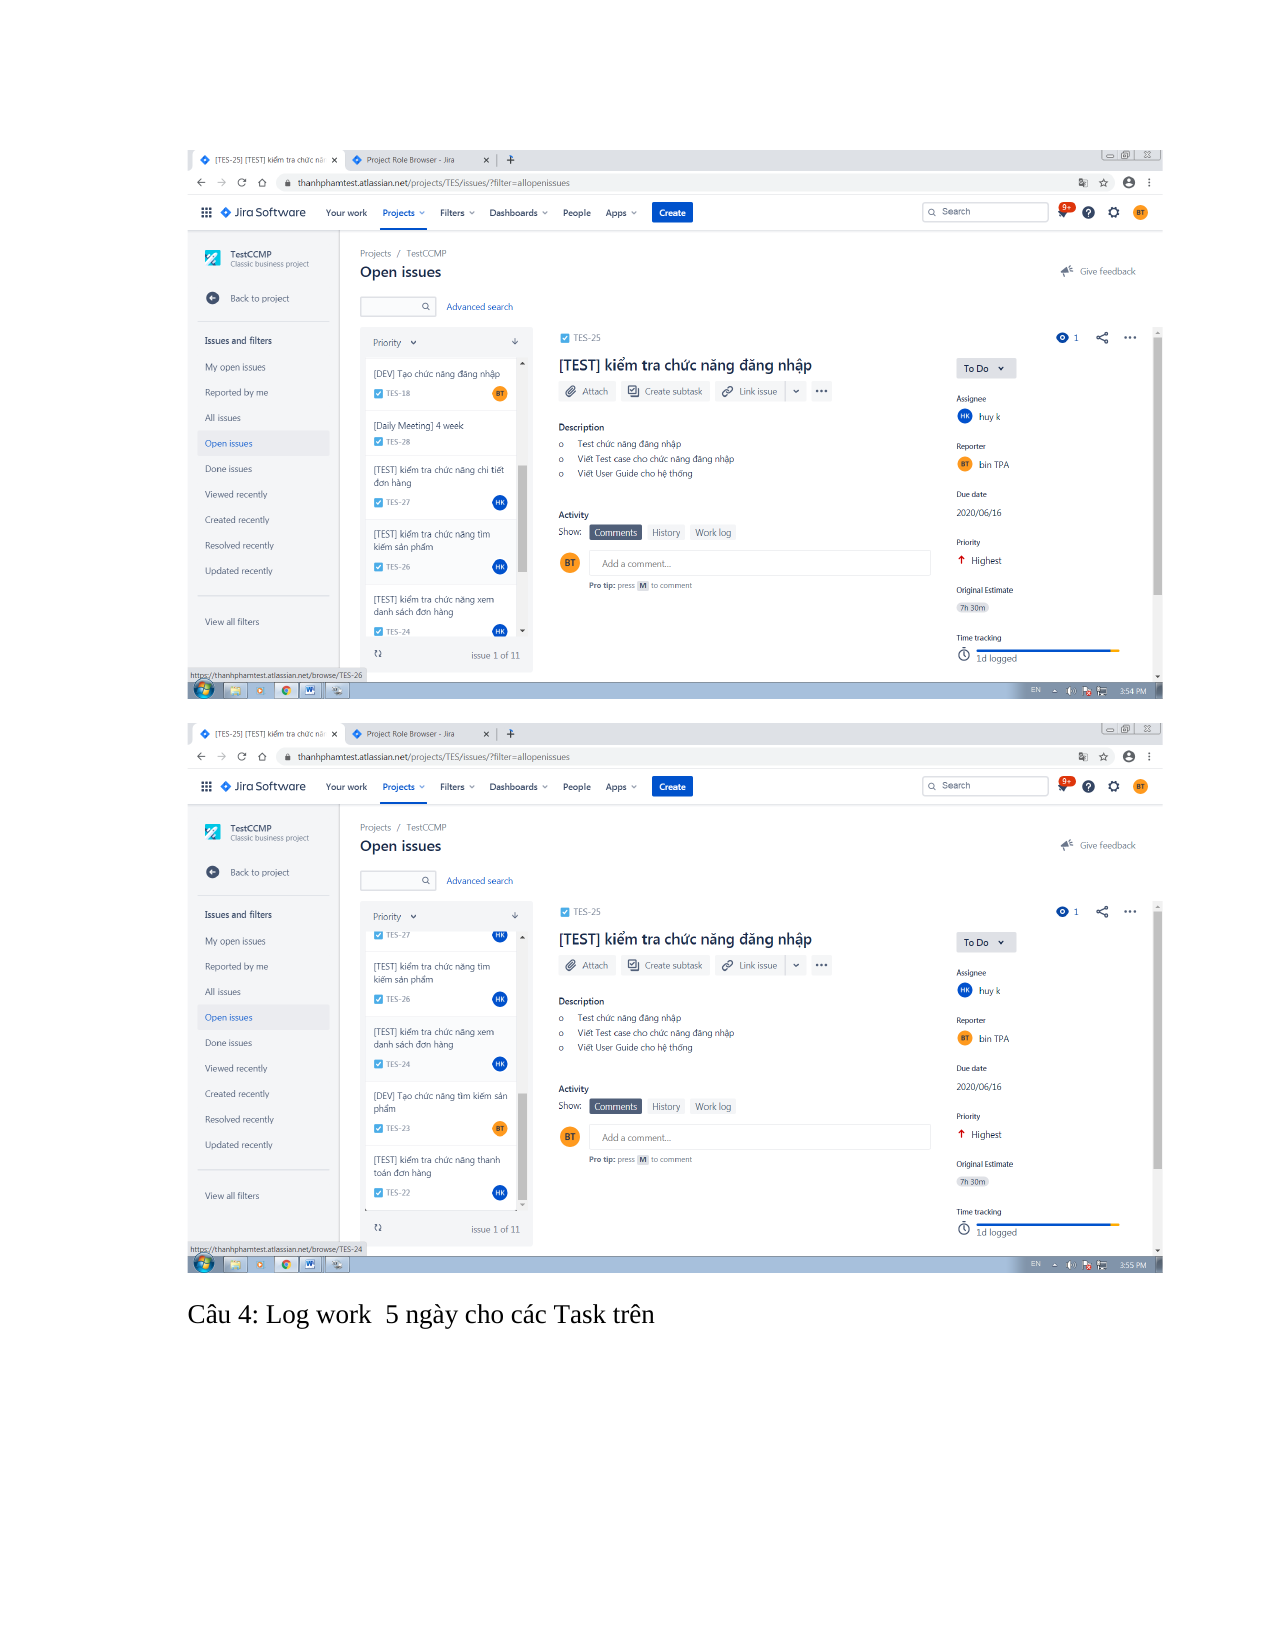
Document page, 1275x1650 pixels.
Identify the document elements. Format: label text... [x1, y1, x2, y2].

picture [187, 723, 1163, 1273]
text Câu 4: Log work 5 ngày cho các Task trên [187, 1298, 1125, 1329]
picture [187, 150, 1163, 699]
